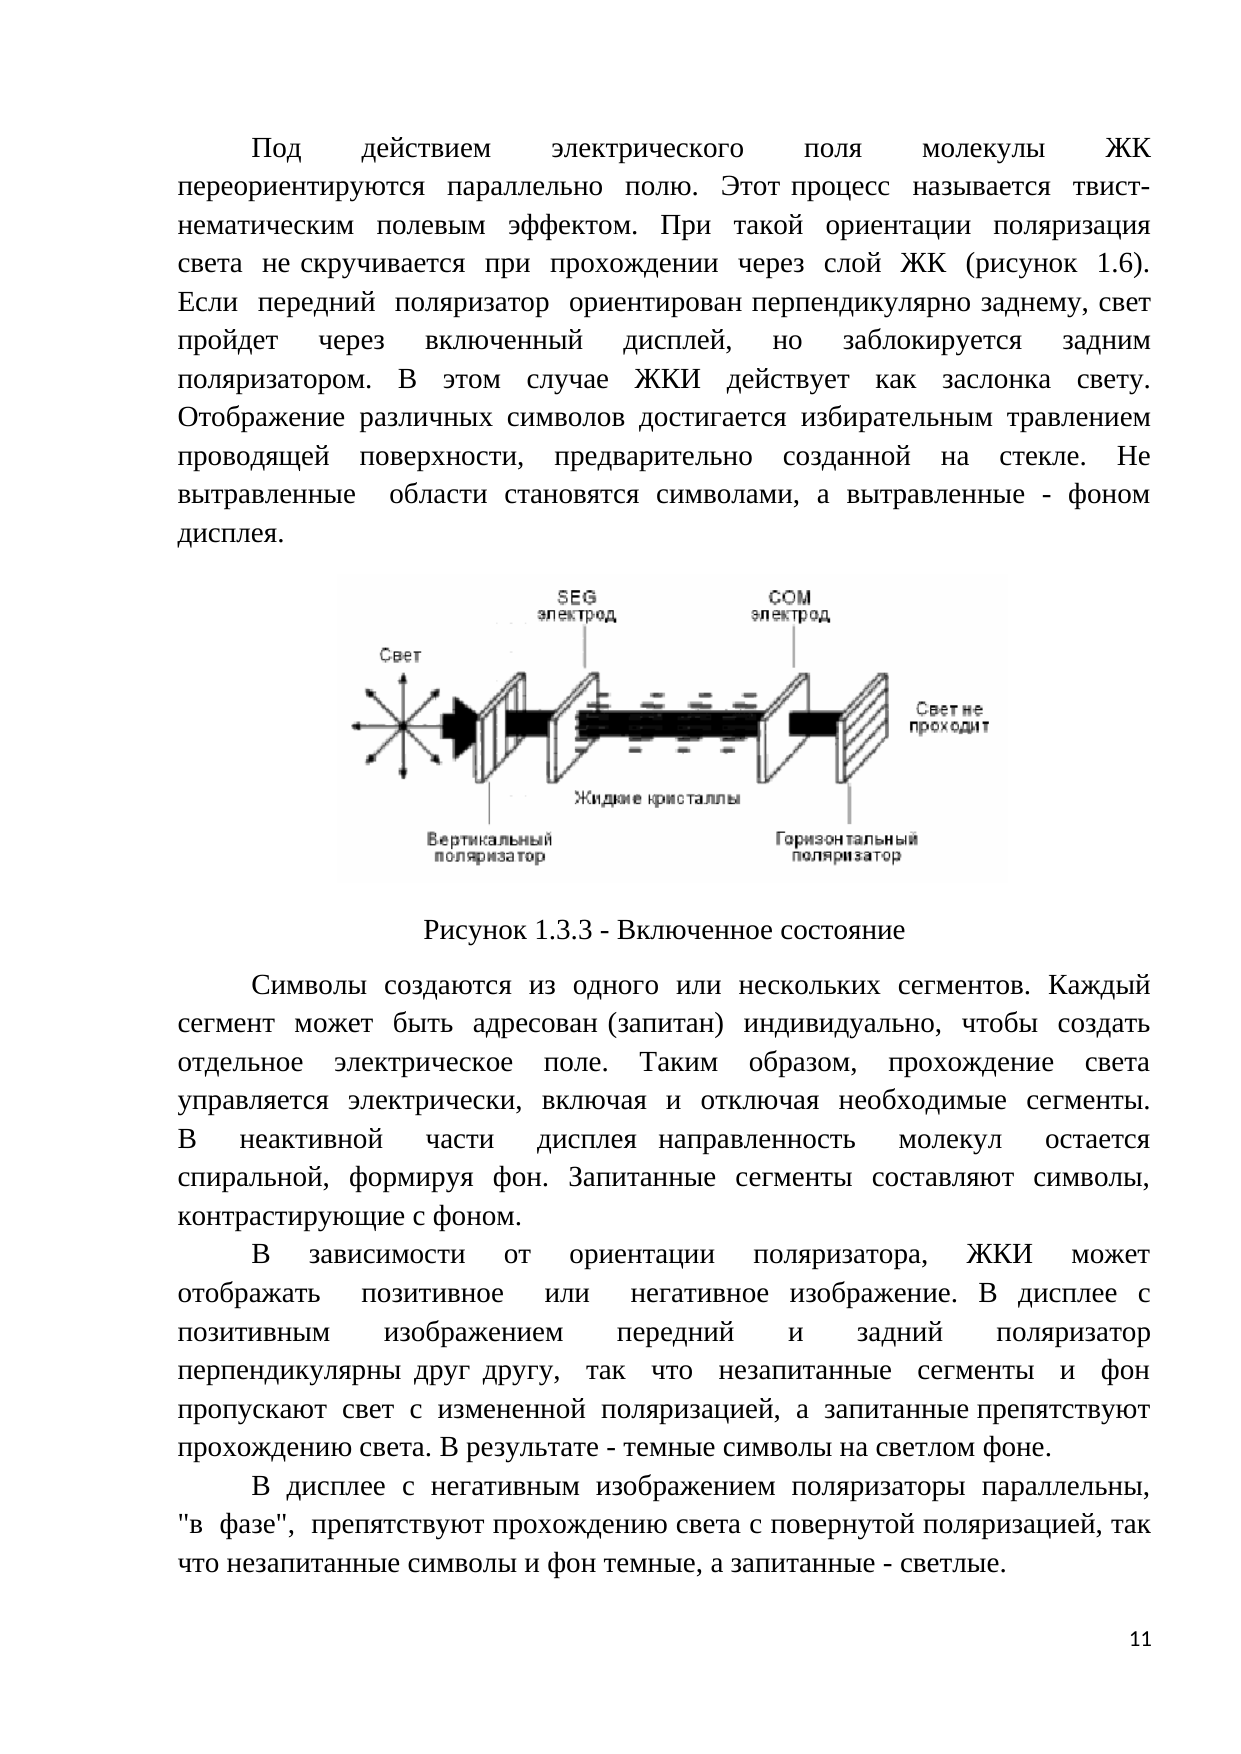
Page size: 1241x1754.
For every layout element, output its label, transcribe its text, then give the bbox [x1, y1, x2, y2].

text Под действием электрического поля молекулы ЖК переориентируются параллельно полю. Этот процесс называется твист-нематическим полевым эффектом. При такой ориентации поляризация света не скручивается при прохождении через слой ЖК (рисунок 1.6). Если передний поляризатор ориентирован перпендикулярно заднему, свет пройдет через включенный дисплей, но заблокируется задним поляризатором. В этом случае ЖКИ действует как заслонка свету. Отображение различных символов достигается избирательным травлением проводящей поверхности, предварительно созданной на стекле. Не вытравленные области становятся символами, а вытравленные - фоном дисплея. [177, 130, 1152, 549]
text Рисунок 1.3.3 - Включенное состояние [177, 912, 1152, 946]
text В зависимости от ориентации поляризатора, ЖКИ может отображать позитивное или негативное изображение. В дисплее с позитивным изображением передний и задний поляризатор перпендикулярны друг другу, так что незапитанные сегменты и фон пропускают свет с измененной поляризацией, а запитанные препятствуют прохождению света. В результате - темные символы на светлом фоне. [177, 1237, 1152, 1463]
text Символы создаются из одного или нескольких сегментов. Каждый сегмент может быть адресован (запитан) индивидуально, чтобы создать отдельное электрическое поле. Таким образом, прохождение света управляется электрически, включая и отключая необходимые сегменты. В неактивной части дисплея направленность молекул остается спиральной, формируя фон. Запитанные сегменты составляют символы, контрастирующие с фоном. [177, 967, 1152, 1232]
text В дисплее с негативным изображением поляризаторы параллельны, "в фазе", препятствуют прохождению света с повернутой поляризацией, так что незапитанные символы и фон темные, а запитанные - светлые. [177, 1468, 1152, 1578]
picture [320, 574, 1009, 888]
